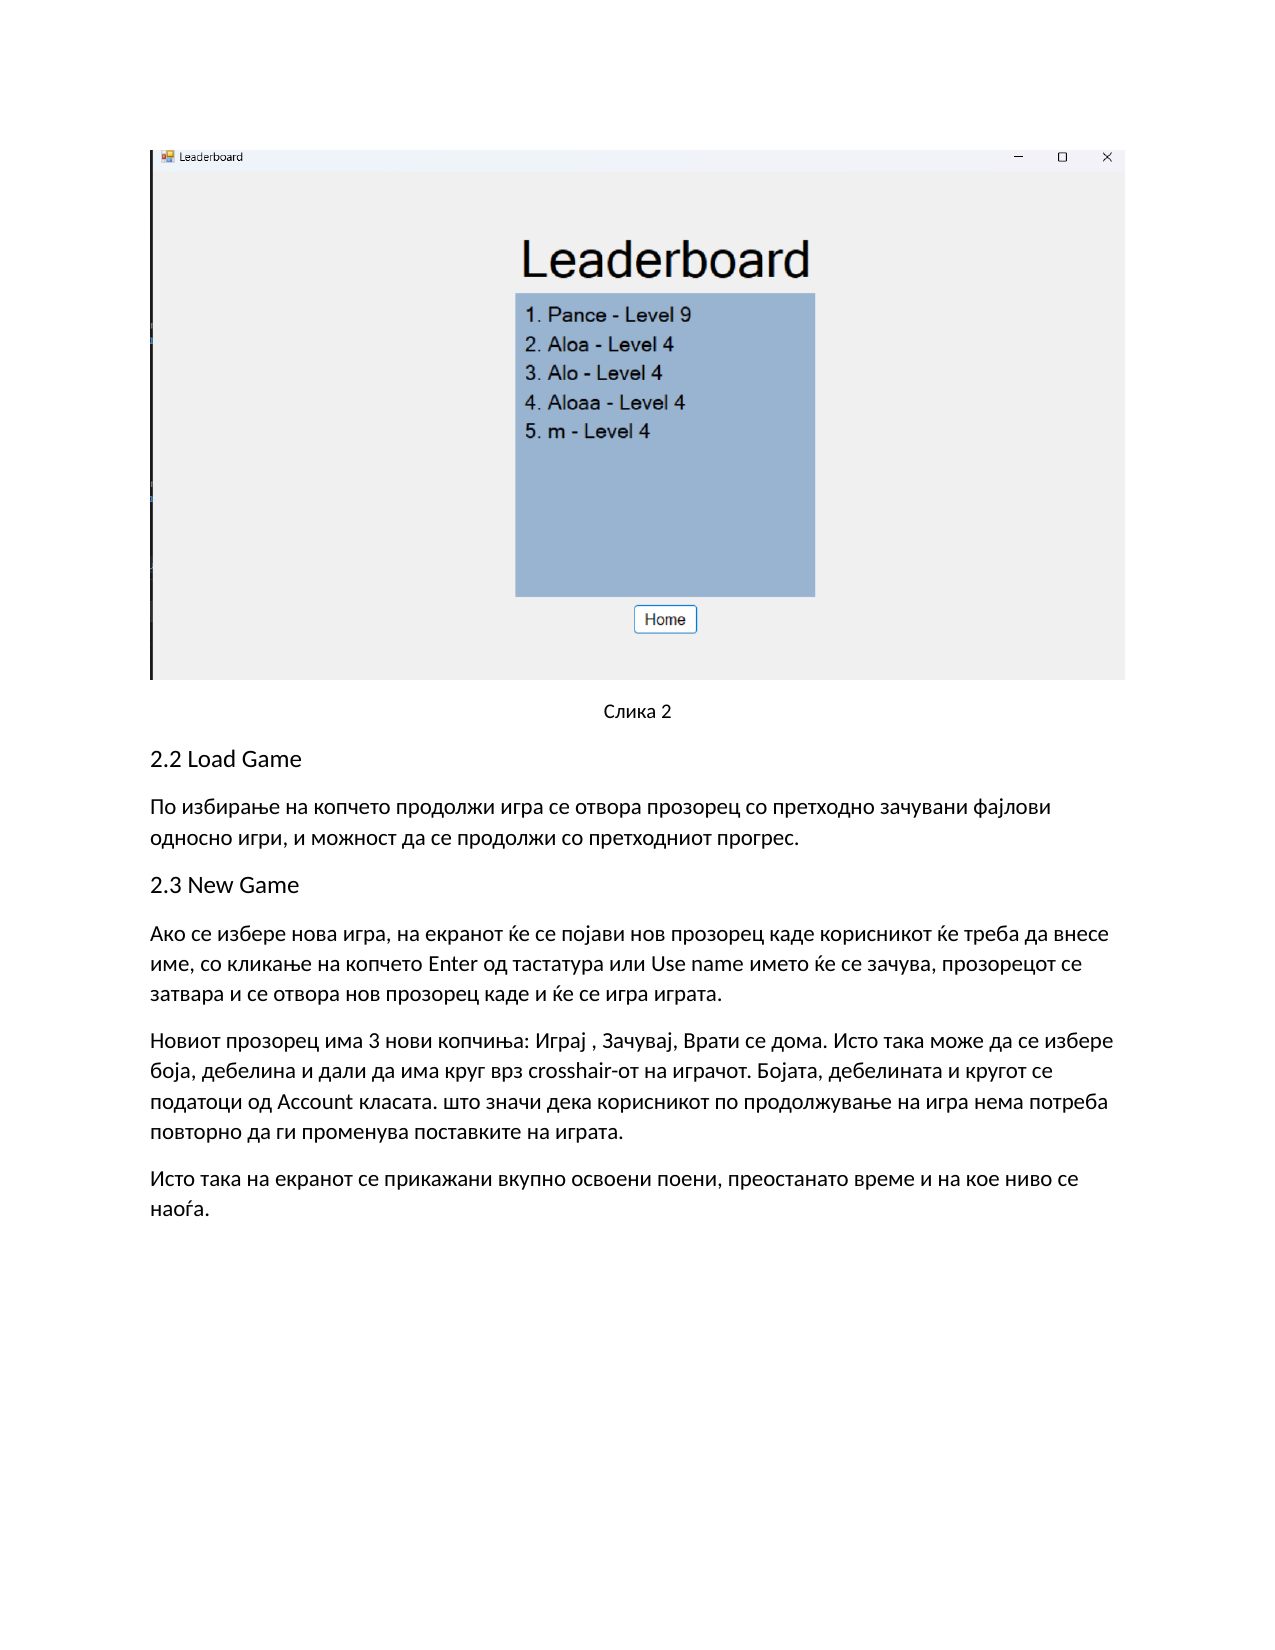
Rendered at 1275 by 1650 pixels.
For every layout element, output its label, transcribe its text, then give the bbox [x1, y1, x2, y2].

text По избирање на копчето продолжи игра се отвора прозорец со претходно зачувани фајлови односно игри, и можност да се продолжи со претходниот прогрес. [150, 792, 1125, 851]
text 2.2 Load Game [150, 743, 1125, 773]
text Новиот прозорец има 3 нови копчиња: Играј , Зачувај, Врати се дома. Исто така може да се избере боја, дебелина и дали да има круг врз crosshair-от на играчот. Бојата, дебелината и кругот се податоци од Account класата. што значи дека корисникот по продолжување на игра нема потреба повторно да ги променува поставките на играта. [150, 1026, 1125, 1145]
text Ако се избере нова игра, на екранот ќе се појави нов прозорец каде корисникот ќе треба да внесе име, со кликање на копчето Enter од тастатура или Use name името ќе се зачува, прозорецот се затвара и се отвора нов прозорец каде и ќе се игра играта. [150, 919, 1125, 1007]
text Слика 2 [150, 699, 1125, 724]
text 2.3 New Game [150, 869, 1125, 900]
picture [150, 150, 1125, 680]
text Исто така на екранот се прикажани вкупно освоени поени, преостанато време и на кое ниво се наоѓа. [150, 1164, 1125, 1222]
